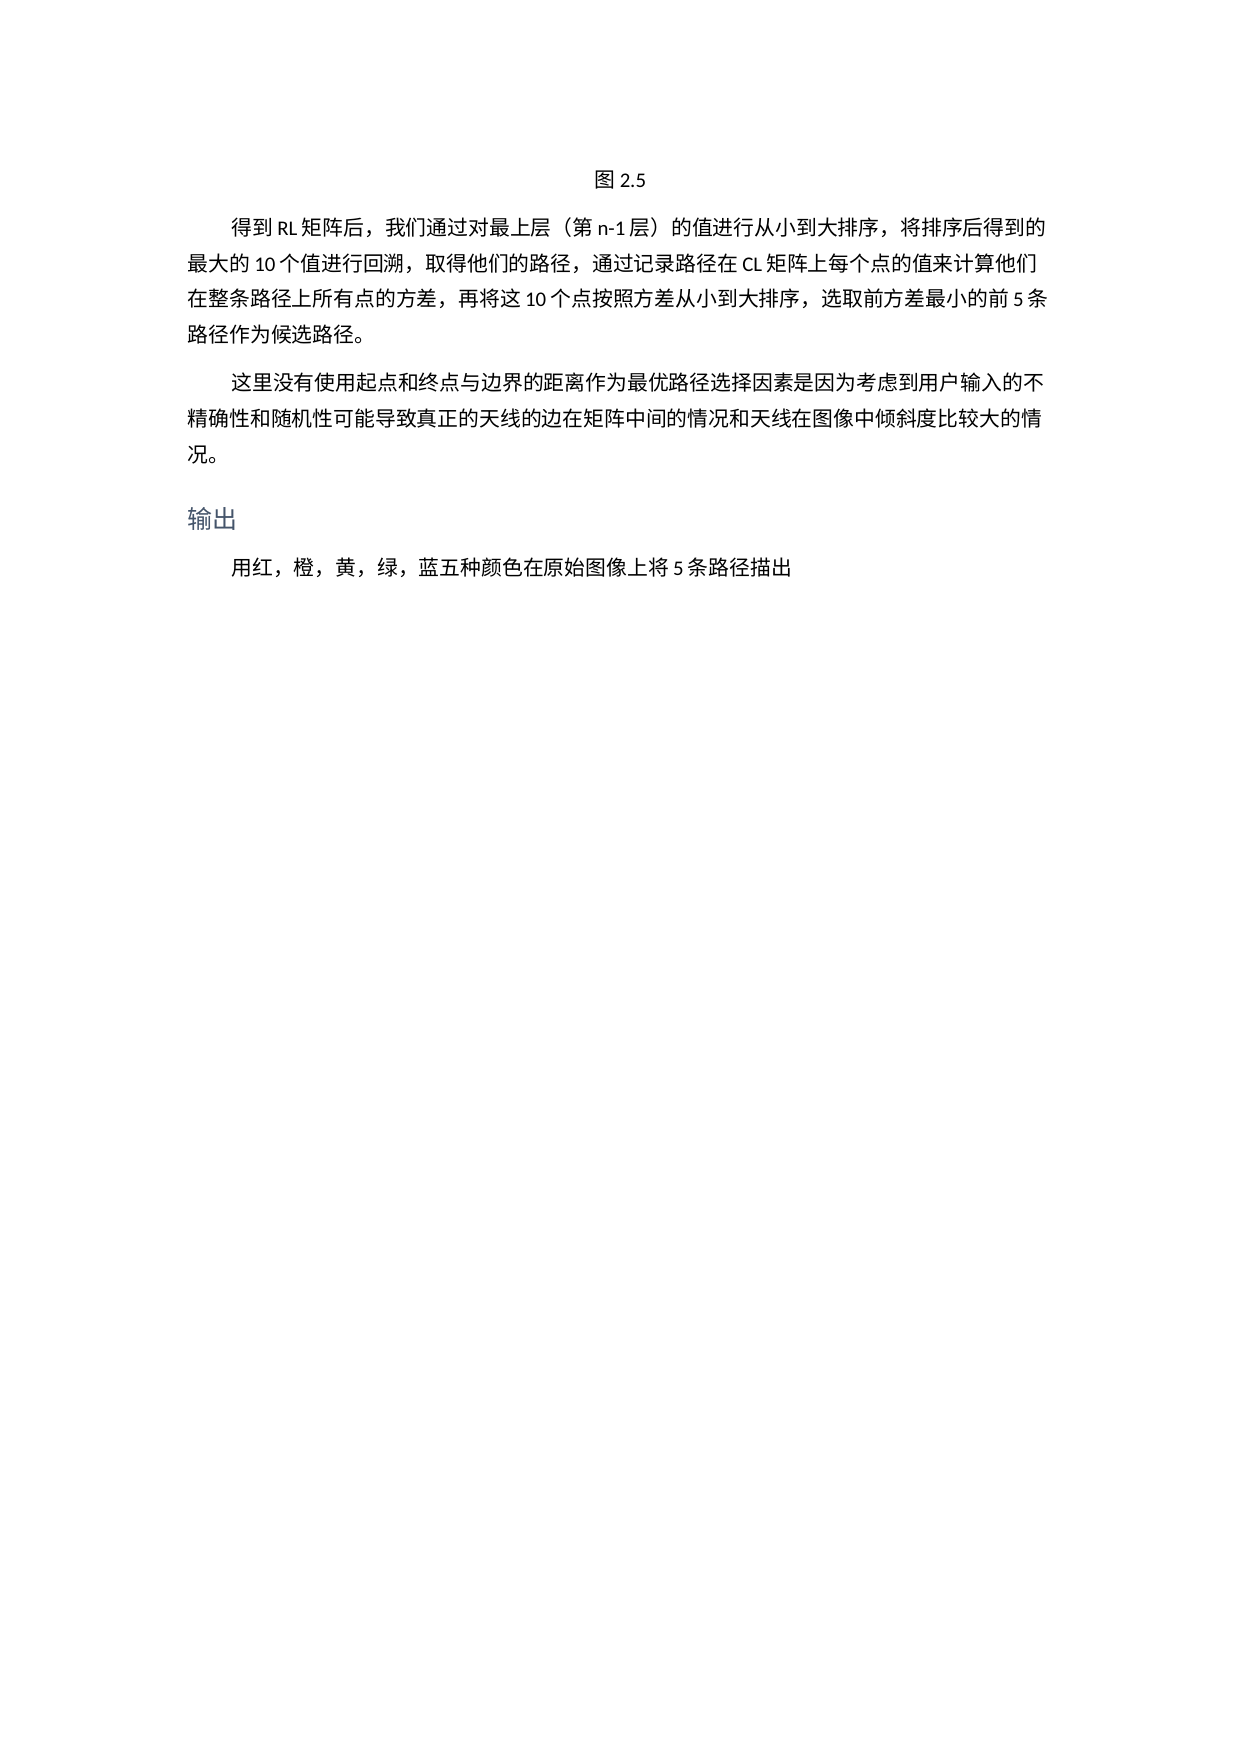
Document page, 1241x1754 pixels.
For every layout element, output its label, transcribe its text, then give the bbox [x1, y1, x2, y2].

text 用红，橙，黄，绿，蓝五种颜色在原始图像上将5条路径描出 [187, 550, 1053, 582]
subtitle 输出 [187, 485, 1053, 550]
text 得到RL矩阵后，我们通过对最上层（第n-1层）的值进行从小到大排序，将排序后得到的最大的10个值进行回溯，取得他们的路径，通过记录路径在CL矩阵上每个点的值来计算他们在整条路径上所有点的方差，再将这10个点按照方差从小到大排序，选取前方差最小的前5条路径作为候选路径。 [187, 210, 1053, 350]
text 这里没有使用起点和终点与边界的距离作为最优路径选择因素是因为考虑到用户输入的不精确性和随机性可能导致真正的天线的边在矩阵中间的情况和天线在图像中倾斜度比较大的情况。 [187, 365, 1053, 469]
text 图2.5 [187, 162, 1053, 194]
